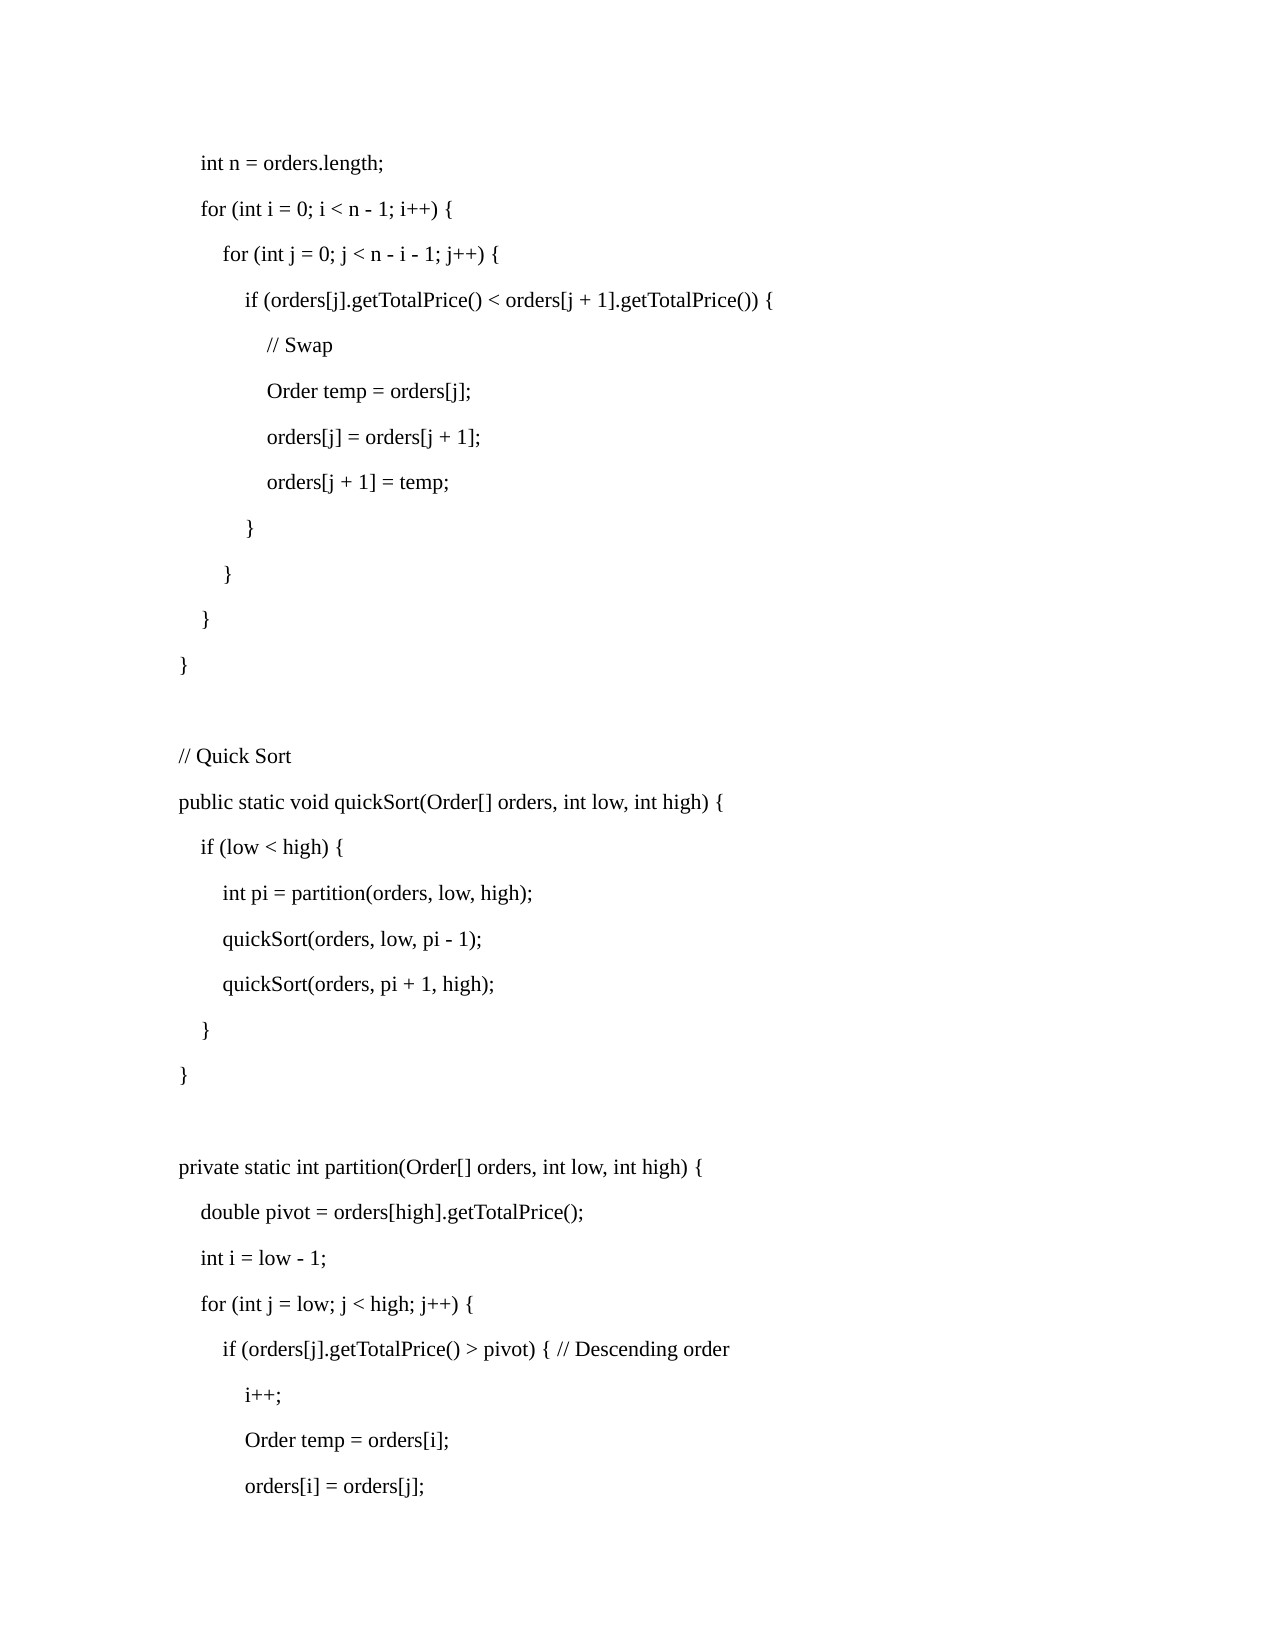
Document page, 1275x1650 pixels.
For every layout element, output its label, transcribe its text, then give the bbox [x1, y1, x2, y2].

text } [156, 561, 1118, 586]
text } [156, 515, 1118, 540]
text Order temp = orders[i]; [156, 1427, 1118, 1453]
text for (int j = 0; j < n - i - 1; j++) { [156, 241, 1118, 266]
text double pivot = orders[high].getTotalPrice(); [156, 1199, 1118, 1224]
text int i = low - 1; [156, 1245, 1118, 1270]
text // Quick Sort [156, 743, 1118, 768]
text if (orders[j].getTotalPrice() < orders[j + 1].getTotalPrice()) { [156, 287, 1118, 312]
text orders[j] = orders[j + 1]; [156, 424, 1118, 449]
text quickSort(orders, low, pi - 1); [156, 926, 1118, 951]
text quickSort(orders, pi + 1, high); [156, 971, 1118, 996]
text i++; [156, 1382, 1118, 1407]
text } [156, 652, 1118, 677]
text } [156, 1062, 1118, 1088]
text public static void quickSort(Order[] orders, int low, int high) { [156, 789, 1118, 814]
text int n = orders.length; [156, 150, 1118, 175]
text orders[i] = orders[j]; [156, 1473, 1118, 1498]
text for (int j = low; j < high; j++) { [156, 1291, 1118, 1316]
text // Swap [156, 332, 1118, 358]
text } [156, 606, 1118, 631]
text int pi = partition(orders, low, high); [156, 880, 1118, 905]
text if (low < high) { [156, 834, 1118, 859]
text Order temp = orders[j]; [156, 378, 1118, 403]
text if (orders[j].getTotalPrice() > pivot) { // Descending order [156, 1336, 1118, 1361]
text } [156, 1017, 1118, 1042]
text for (int i = 0; i < n - 1; i++) { [156, 196, 1118, 221]
text private static int partition(Order[] orders, int low, int high) { [156, 1154, 1118, 1179]
text orders[j + 1] = temp; [156, 469, 1118, 494]
